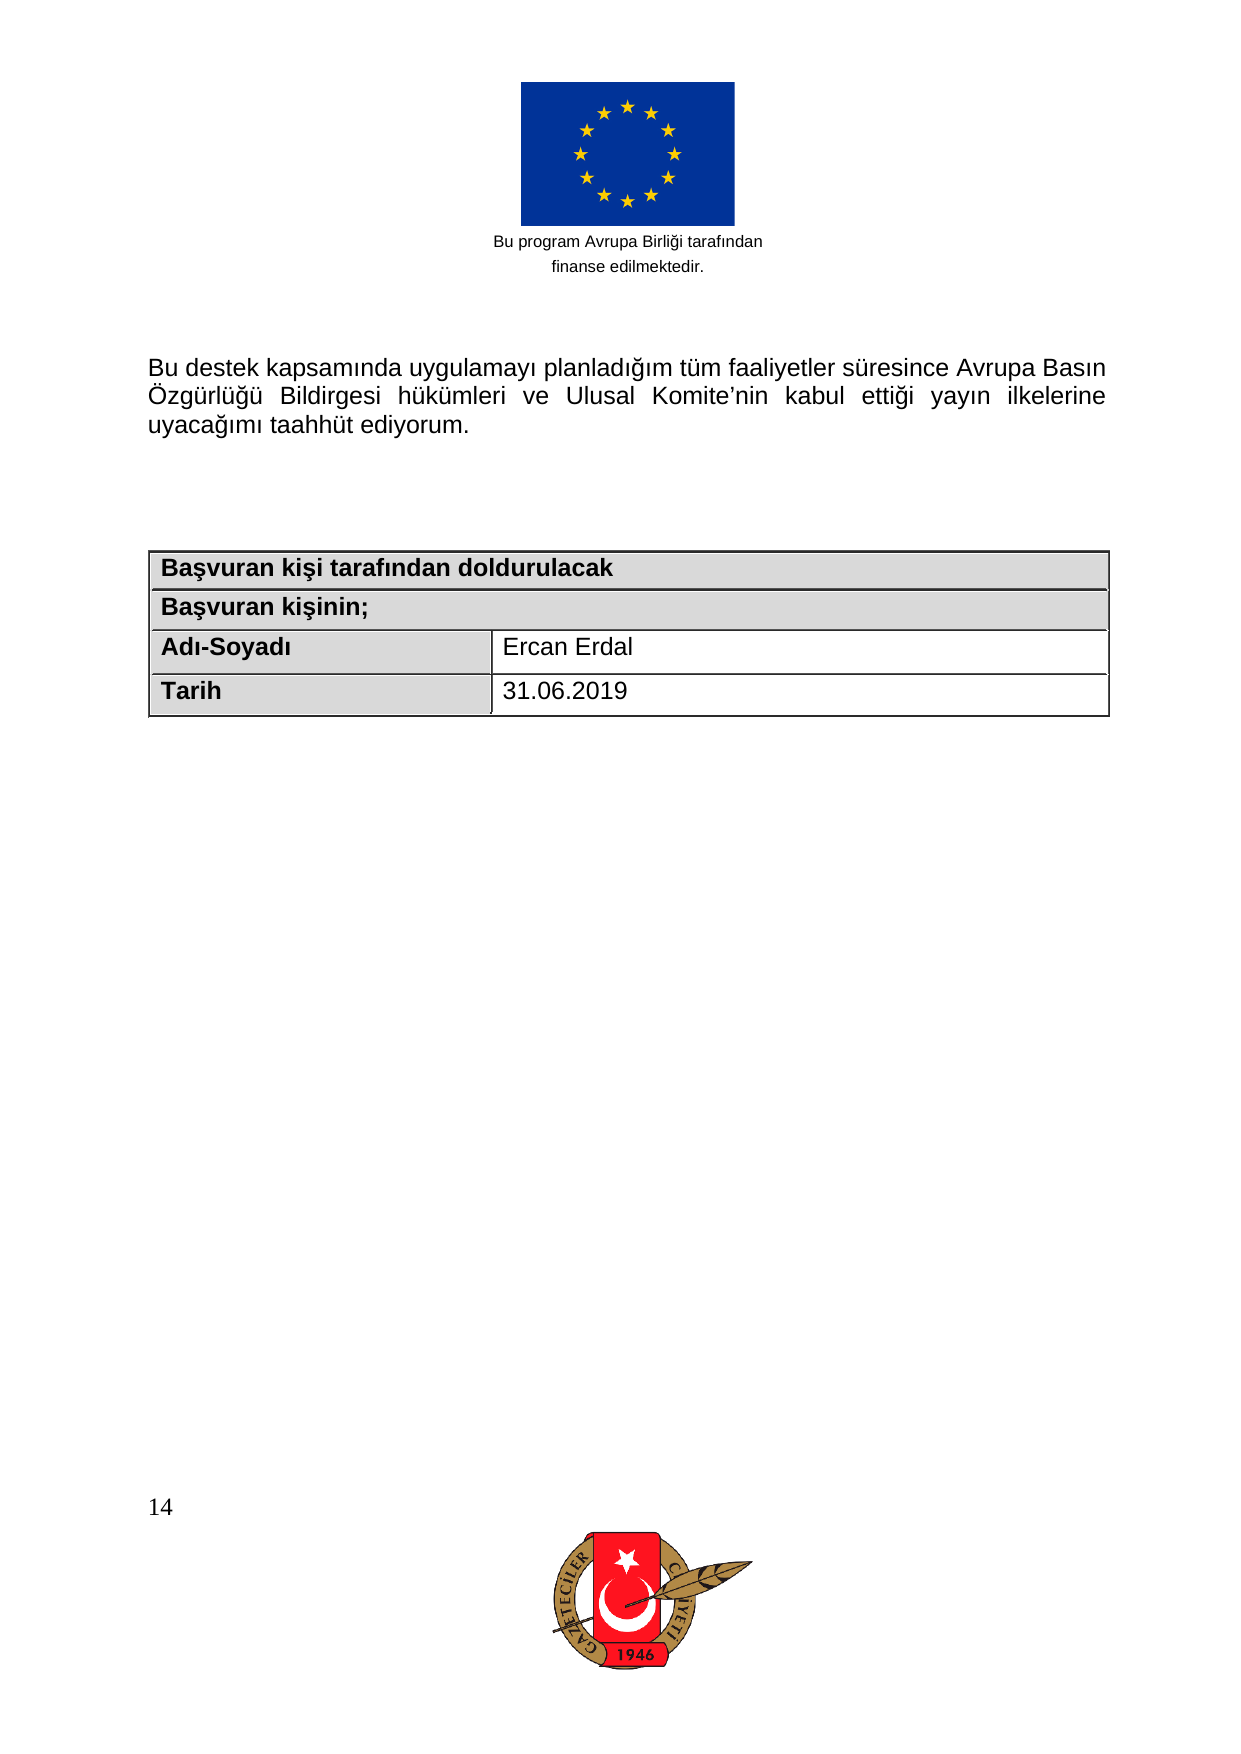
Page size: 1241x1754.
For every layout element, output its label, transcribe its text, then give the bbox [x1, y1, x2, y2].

text Bu destek kapsamında uygulamayı planladığım tüm faaliyetler süresince Avrupa Basın Özgürlüğü Bildirgesi hükümleri ve Ulusal Komite’nin kabul ettiği yayın ilkelerine uyacağımı taahhüt ediyorum. [148, 353, 1108, 439]
table_cell Adı-Soyadı [150, 629, 490, 673]
table_header Başvuran kişi tarafından doldurulacak [151, 554, 1108, 588]
picture [499, 1527, 757, 1674]
table_cell 31.06.2019 [492, 673, 1109, 714]
table_cell Ercan Erdal [493, 629, 1109, 673]
picture [521, 82, 735, 226]
table_cell Tarih [150, 673, 490, 714]
table_cell Başvuran kişinin; [150, 588, 1109, 629]
